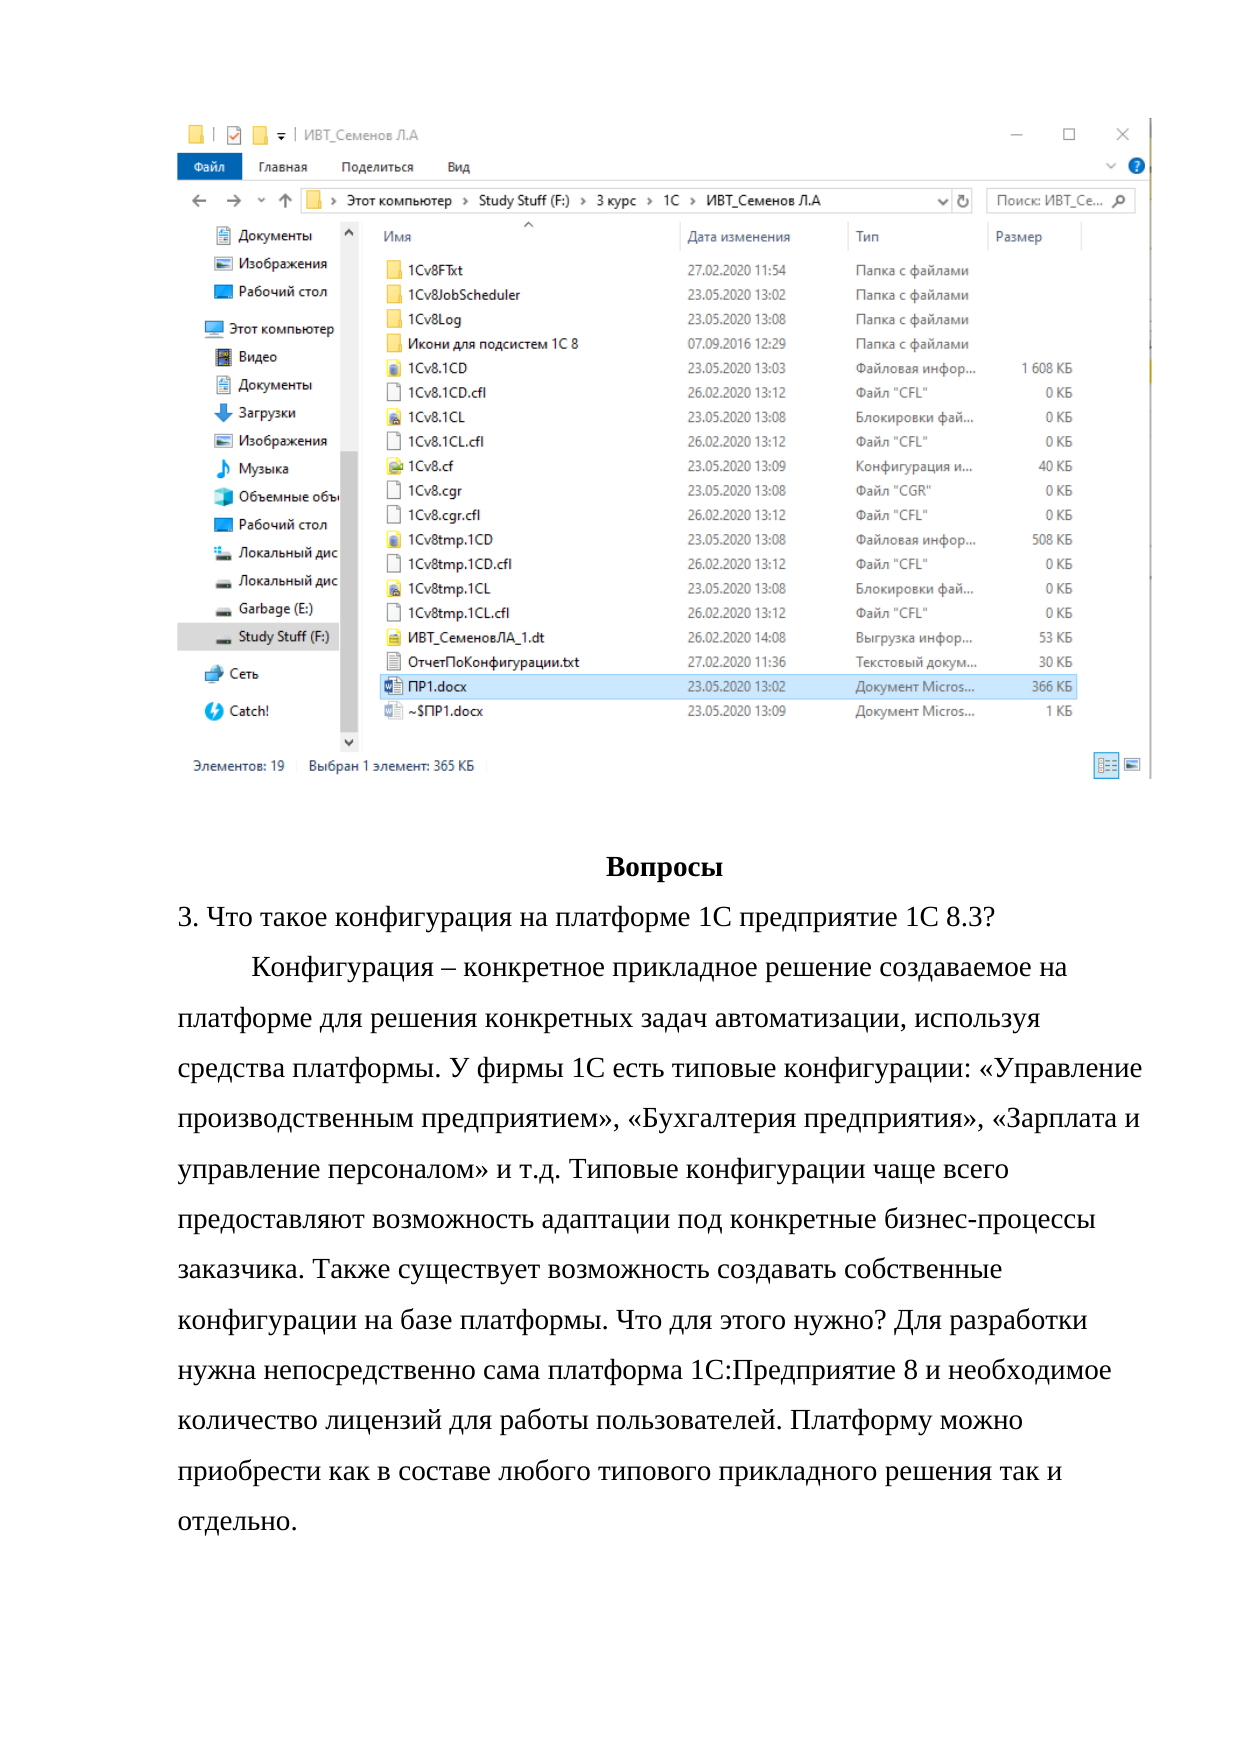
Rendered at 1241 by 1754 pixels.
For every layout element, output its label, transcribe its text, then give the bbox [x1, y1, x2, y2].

text Конфигурация – конкретное прикладное решение создаваемое на платформе для решения конкретных задач автоматизации, используя средства платформы. У фирмы 1С есть типовые конфигурации: «Управление производственным предприятием», «Бухгалтерия предприятия», «Зарплата и управление персоналом» и т.д. Типовые конфигурации чаще всего предоставляют возможность адаптации под конкретные бизнес-процессы заказчика. Также существует возможность создавать собственные конфигурации на базе платформы. Что для этого нужно? Для разработки нужна непосредственно сама платформа 1С:Предприятие 8 и необходимое количество лицензий для работы пользователей. Платформу можно приобрести как в составе любого типового прикладного решения так и отдельно. [177, 949, 1152, 1537]
picture [177, 118, 1152, 779]
text Вопросы [177, 849, 1152, 882]
text 3. Что такое конфигурация на платформе 1С предприятие 1С 8.3? [177, 899, 1152, 933]
